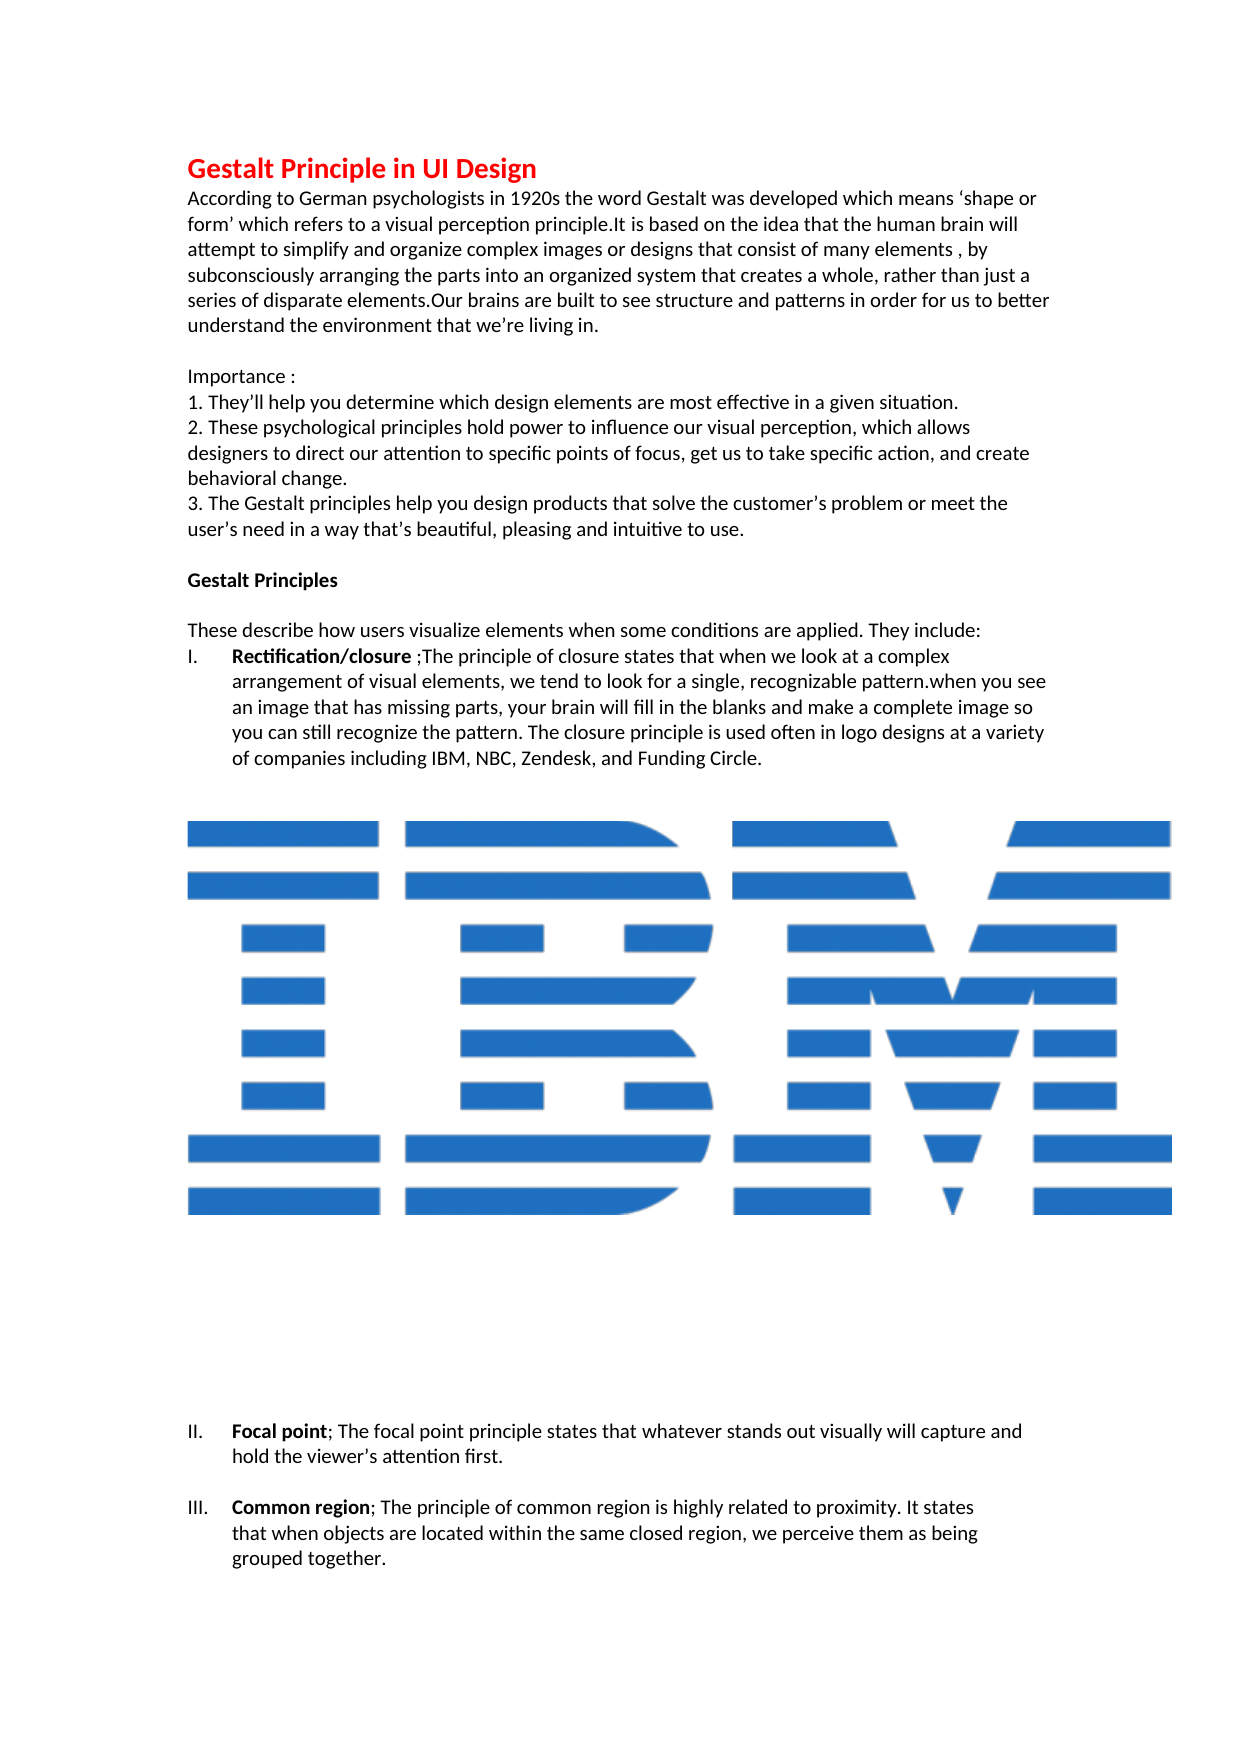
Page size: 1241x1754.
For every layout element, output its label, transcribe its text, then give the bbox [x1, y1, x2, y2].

list Focal point; The focal point principle states that whatever stands out visually will capture and hold the viewer’s attention first. [187, 1418, 1053, 1469]
list These psychological principles hold power to influence our visual perception, which allows designers to direct our attention to specific points of focus, get us to take specific action, and create behavioral change. [187, 414, 1053, 491]
text Gestalt Principles [187, 567, 1053, 592]
list The Gestalt principles help you design products that solve the customer’s problem or meet the user’s need in a way that’s beautiful, pleasing and intuitive to use. [187, 491, 1053, 541]
list Common region; The principle of common region is highly related to proximity. It states that when objects are located within the same closed region, we perceive them as being grouped together. [187, 1494, 1053, 1571]
text Gestalt Principle in UI Design [187, 150, 1053, 186]
list They’ll help you determine which design elements are most effective in a given situation. [187, 389, 1053, 414]
text According to German psychologists in 1920s the word Gestalt was developed which means ‘shape or form’ which refers to a visual perception principle.It is based on the idea that the human brain will attempt to simplify and organize complex images or designs that consist of many elements , by subconsciously arranging the parts into an organized system that creates a whole, rather than just a series of disparate elements.Our brains are built to see structure and patterns in order for us to better understand the environment that we’re living in. [187, 186, 1053, 338]
picture [187, 821, 1172, 1215]
list Rectification/closure ;The principle of closure states that when we look at a complex arrangement of visual elements, we tend to look for a single, recognizable pattern.when you see an image that has missing parts, your brain will fill in the blanks and make a complete image so you can still recognize the pattern. The closure principle is used often in logo designs at a variety of companies including IBM, NBC, Zendesk, and Funding Circle. [187, 643, 1053, 770]
text Importance : [187, 363, 1053, 389]
text These describe how users visualize elements when some conditions are applied. They include: [187, 618, 1053, 643]
